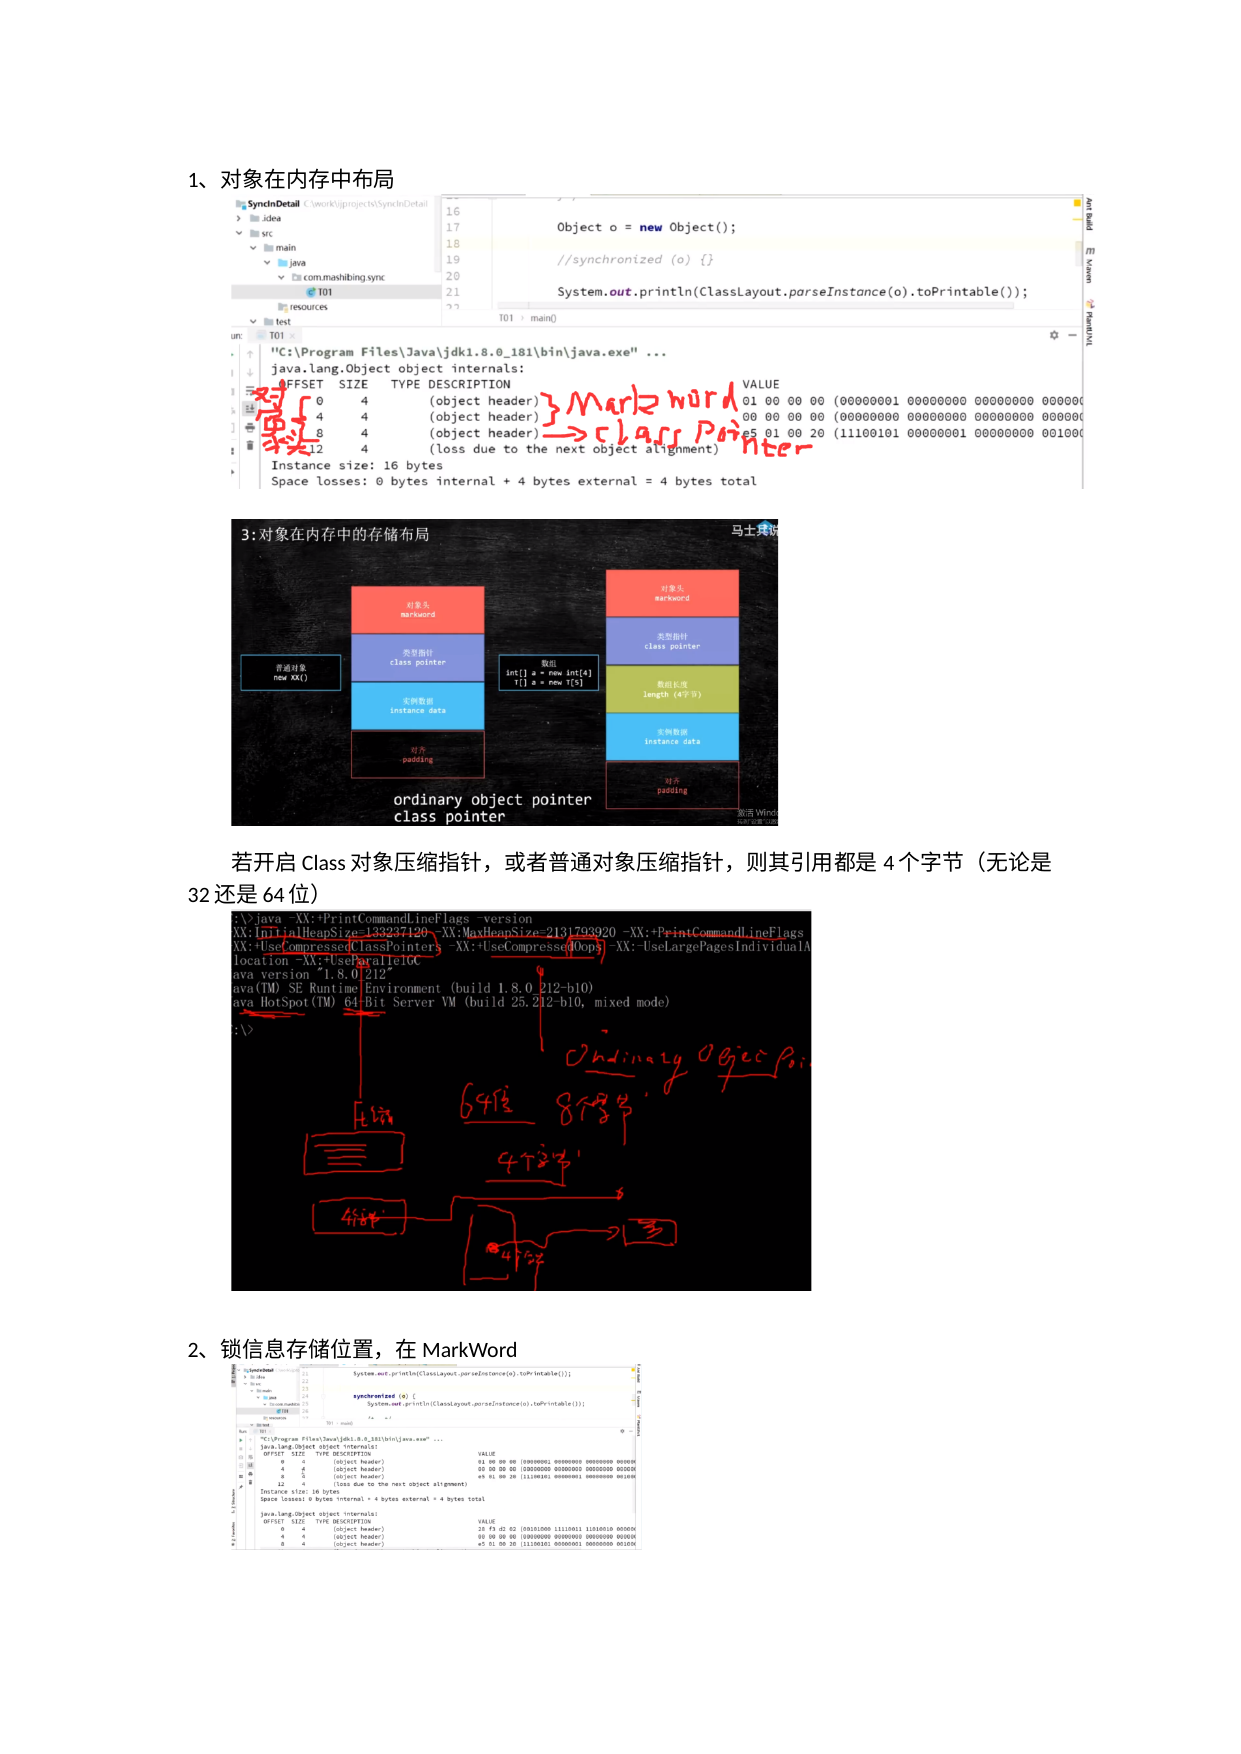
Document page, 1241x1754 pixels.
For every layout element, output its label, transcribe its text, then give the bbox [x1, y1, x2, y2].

list 锁信息存储位置，在MarkWord [187, 1332, 1053, 1364]
list 若开启Class对象压缩指针，或者普通对象压缩指针，则其引用都是4个字节（无论是32还是64位） [187, 844, 1053, 909]
picture [231, 909, 812, 1291]
picture [231, 519, 779, 826]
list 对象在内存中布局 [187, 162, 1053, 194]
picture [231, 194, 1096, 489]
picture [231, 1364, 642, 1550]
